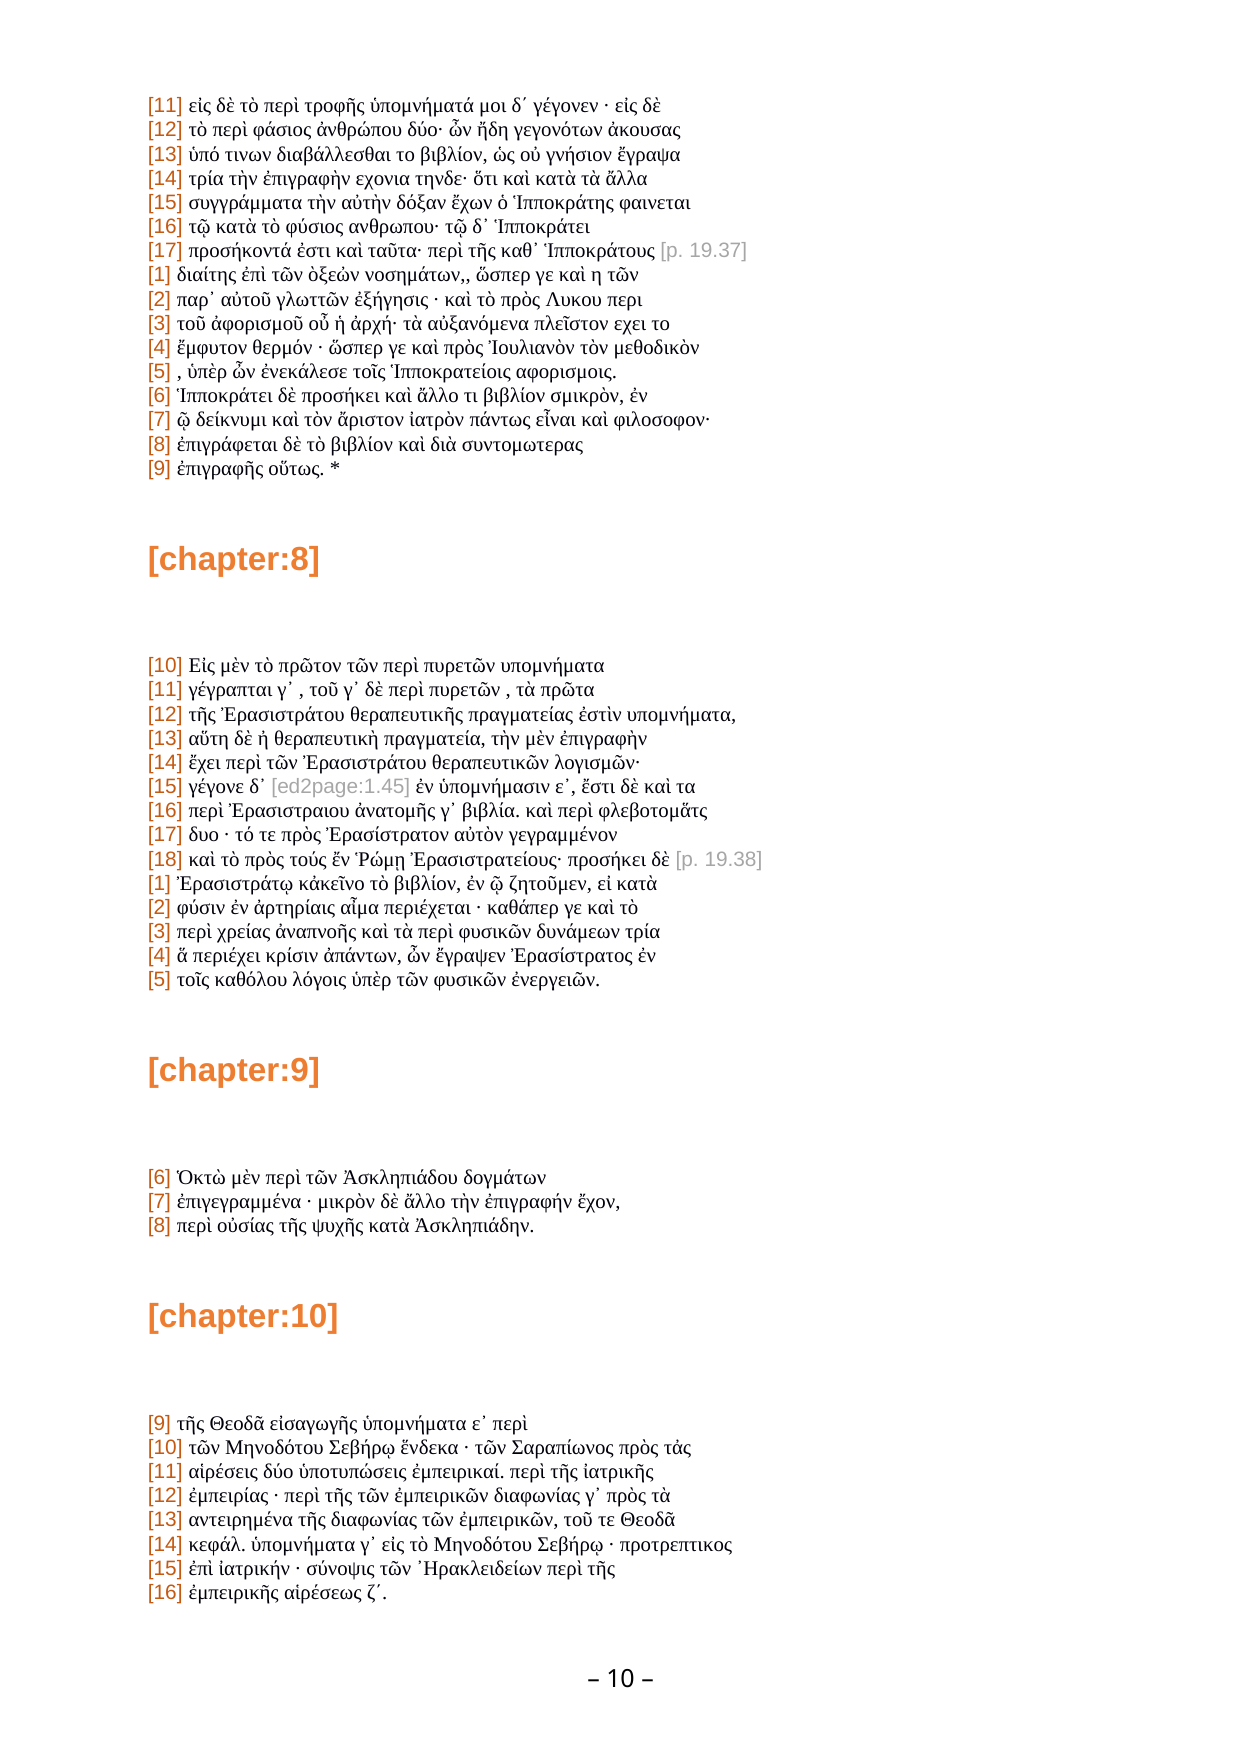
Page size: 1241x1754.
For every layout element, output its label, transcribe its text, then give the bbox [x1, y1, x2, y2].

subtitle [chapter:10] [148, 1296, 1092, 1335]
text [148, 93, 1092, 480]
text [6] Ὁκτὼ μὲν περὶ τῶν Ἀσκληπιάδου δογμάτων [7] ἐπιγεγραμμένα · μικρὸν δὲ ἄλλο τὴν ἐπιγραφήν ἔχον, [8] περὶ οὐσίας τῆς ψυχῆς κατὰ Ἀσκληπιάδην. [148, 1141, 1092, 1237]
subtitle [chapter:9] [148, 1051, 1092, 1089]
text [10] Εἰς μὲν τὸ πρῶτον τῶν περὶ πυρετῶν υπομνήματα [11] γέγραπται γ᾽ , τοῦ γ᾽ δὲ περὶ πυρετῶν , τὰ πρῶτα [12] τῆς Ἐρασιστράτου θεραπευτικῆς πραγματείας ἐστὶν υπομνήματα, [13] αὕτη δὲ ἠ θεραπευτικὴ πραγματεία, τὴν μὲν ἐπιγραφὴν [14] ἔχει περὶ τῶν Ἐρασιστράτου θεραπευτικῶν λογισμῶν· [15] γέγονε δ᾽ [ed2page:1.45] ἐν ὑπομνήμασιν ε᾽, ἔστι δὲ καὶ τα [16] περὶ Ἐρασιστραιου ἀνατομῆς γ᾽ βιβλία. καὶ περὶ φλεβοτομἅτς [17] δυο · τό τε πρὸς Ἐρασίστρατον αὐτὸν γεγραμμένον [18] καὶ τὸ πρὸς τούς ἔν Ῥώμῃ Ἐρασιστρατείους· προσήκει δὲ [p. 19.38] [1] Ἐρασιστράτῳ κἀκεῖνο τὸ βιβλίον, ἐν ῷ ζητοῦμεν, εἰ κατὰ [2] φύσιν ἐν ἀρτηρίαις αἶμα περιέχεται · καθάπερ γε καὶ τὸ [3] περὶ χρείας ἀναπνοῆς καὶ τὰ περὶ φυσικῶν δυνάμεων τρία [4] ἅ περιέχει κρίσιν ἀπάντων, ὦν ἔγραψεν Ἐρασίστρατος ἐν [5] τοῖς καθόλου λόγοις ὑπὲρ τῶν φυσικῶν ἐνεργειῶν. [148, 629, 1092, 991]
text [9] τῆς Θεοδᾶ εἰσαγωγῆς ὑπομνήματα ε᾽ περὶ [10] τῶν Μηνοδότου Σεβήρῳ ἕνδεκα · τῶν Σαραπίωνος πρὸς τἀς [11] αἱρέσεις δύο ὑποτυπώσεις ἐμπειρικαί. περὶ τῆς ἰατρικῆς [12] ἐμπειρίας · περὶ τῆς τῶν ἐμπειρικῶν διαφωνίας γ᾽ πρὸς τὰ [13] αντειρημένα τῆς διαφωνίας τῶν ἐμπειρικῶν, τοῦ τε Θεοδᾶ [14] κεφάλ. ὑπομνήματα γ᾽ εἰς τὸ Μηνοδότου Σεβήρῳ · προτρεπτικος [15] ἐπὶ ἰατρικήν · σύνοψις τῶν ᾽Ηρακλειδείων περὶ τῆς [16] ἐμπειρικῆς αἱρέσεως ζ΄. [148, 1387, 1092, 1604]
subtitle [chapter:8] [148, 539, 1092, 577]
